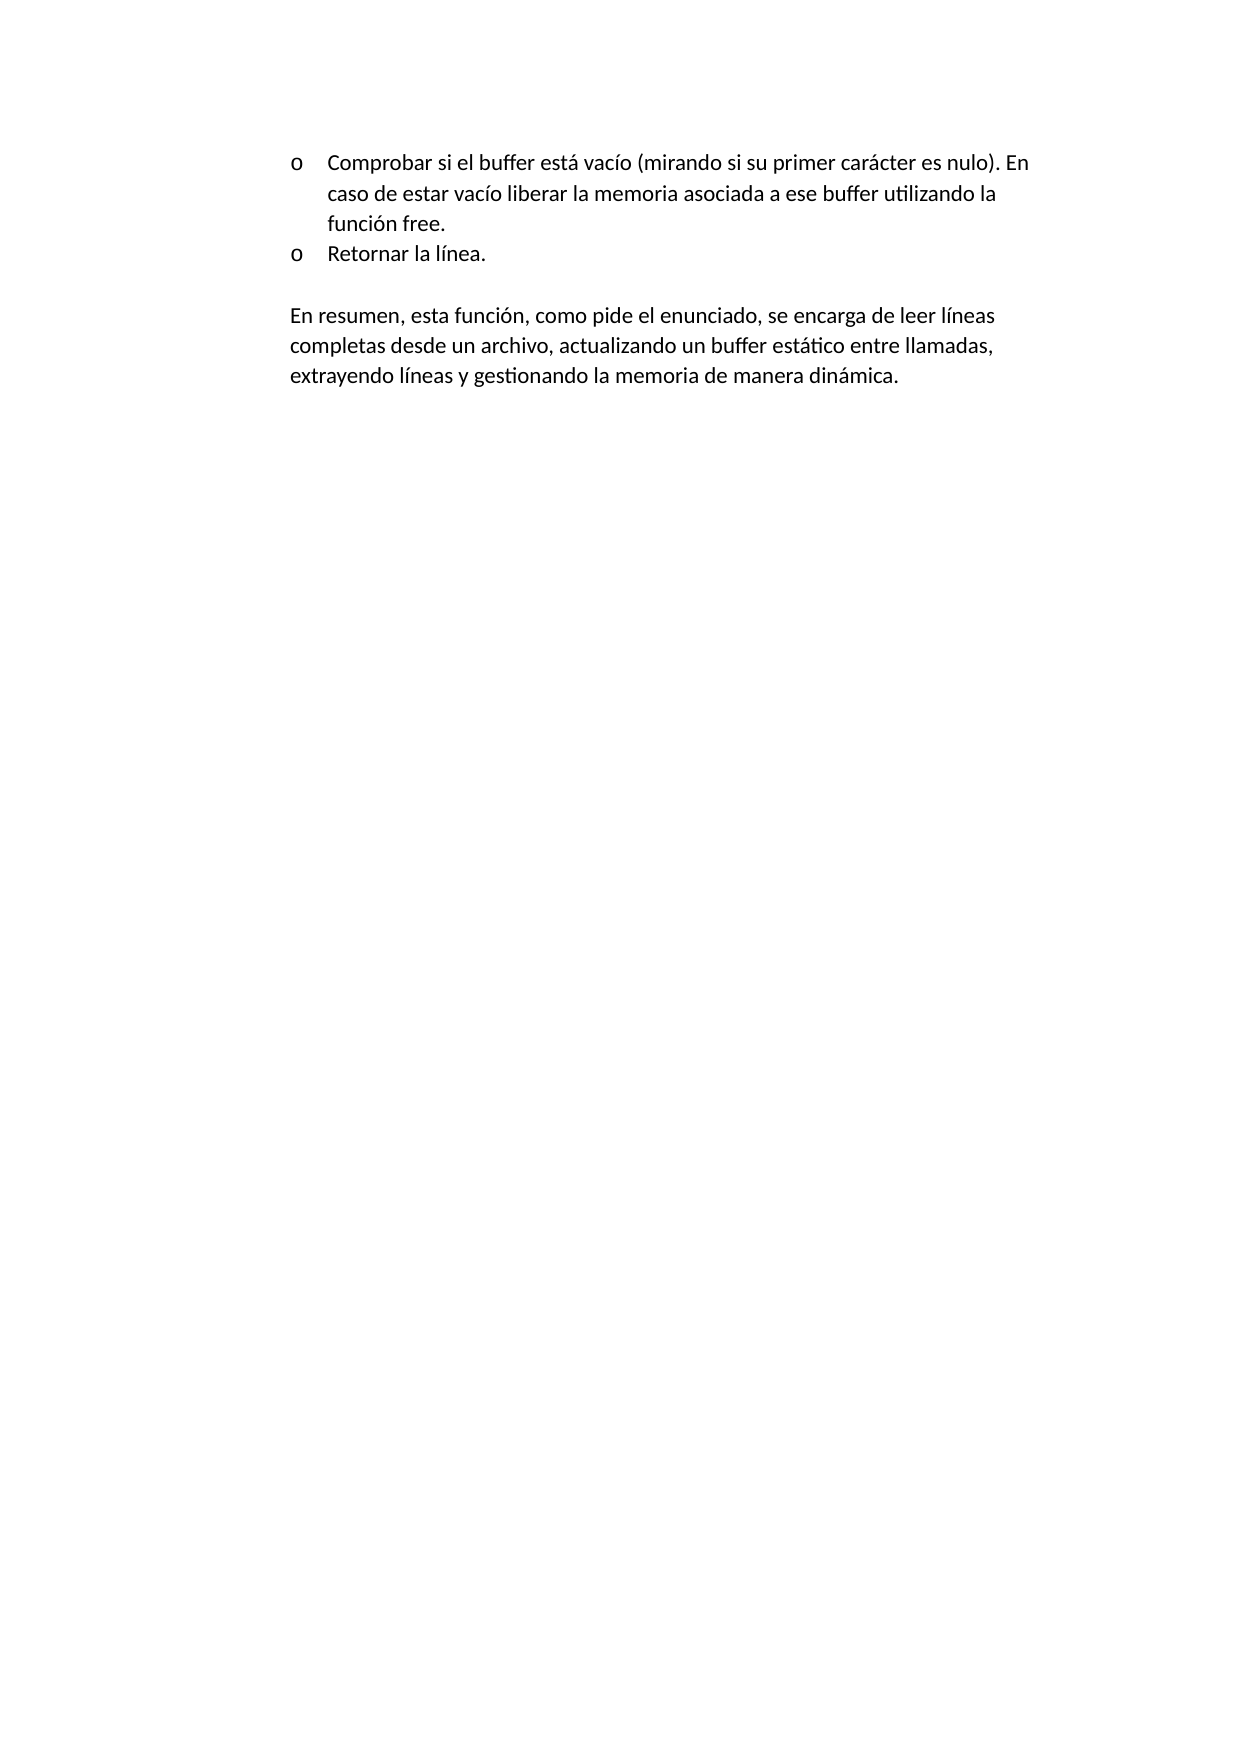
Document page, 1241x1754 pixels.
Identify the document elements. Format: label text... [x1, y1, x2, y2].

list Comprobar si el buffer está vacío (mirando si su primer carácter es nulo). En caso de estar vacío liberar la memoria asociada a ese buffer utilizando la función free. [290, 148, 1063, 237]
list En resumen, esta función, como pide el enunciado, se encarga de leer líneas completas desde un archivo, actualizando un buffer estático entre llamadas, extrayendo líneas y gestionando la memoria de manera dinámica. [290, 301, 1063, 389]
list Retornar la línea. [290, 239, 1063, 268]
